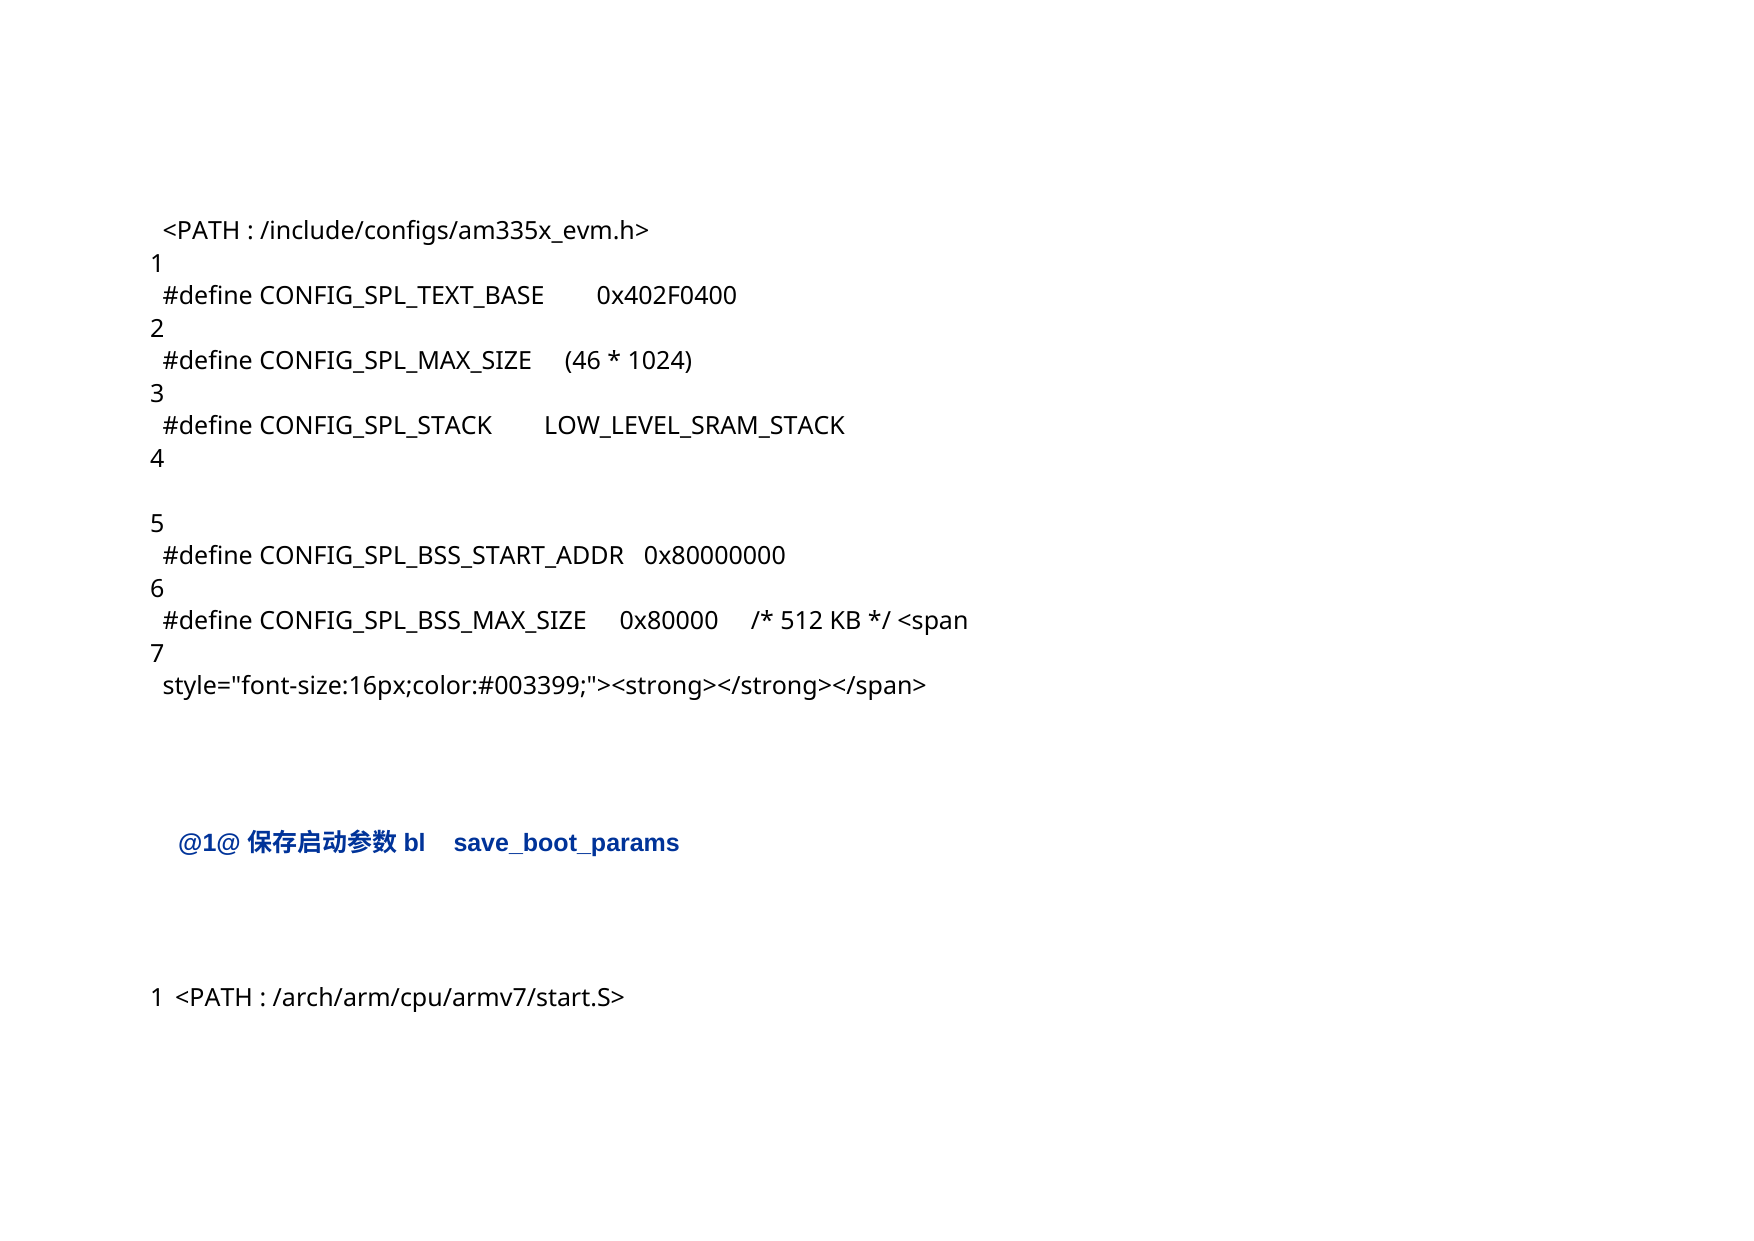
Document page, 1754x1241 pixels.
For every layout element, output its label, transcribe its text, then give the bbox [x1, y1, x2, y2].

text @1@ 保存启动参数 bl save_boot_params [150, 808, 1604, 873]
table_header <PATH : /include/configs/am335x_evm.h> #define CONFIG_SPL_TEXT_BASE 0x402F0400 #define CONFIG_SPL_MAX_SIZE (46 * 1024) #define CONFIG_SPL_STACK LOW_LEVEL_SRAM_STACK #define CONFIG_SPL_BSS_START_ADDR 0x80000000 #define CONFIG_SPL_BSS_MAX_SIZE 0x80000 /* 512 KB */ <span style="font-size:16px;color:#003399;"><strong></strong></span> [163, 198, 1604, 718]
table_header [175, 964, 987, 1029]
table_header 1 2 3 4 5 6 7 [150, 964, 175, 1029]
